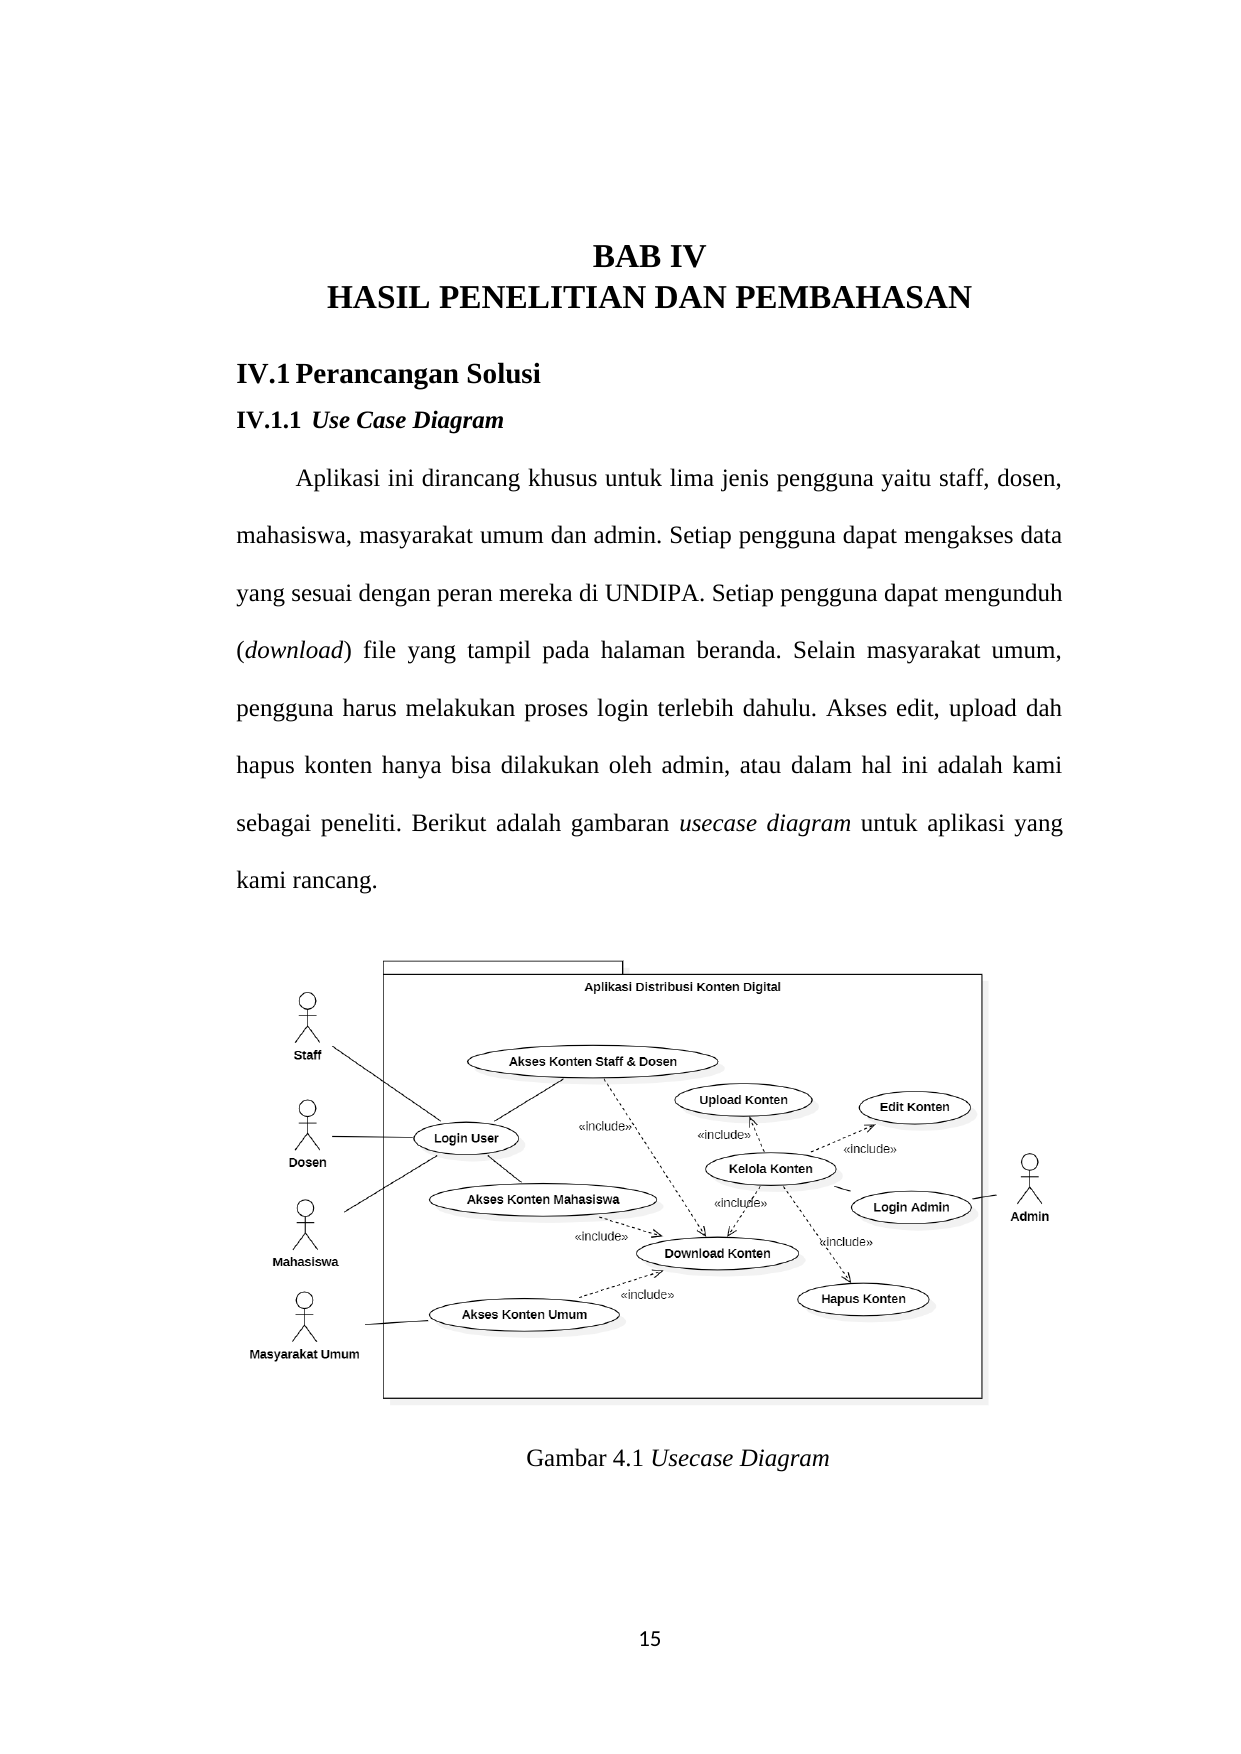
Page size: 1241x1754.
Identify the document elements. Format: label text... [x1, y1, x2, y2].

subtitle HASIL PENELITIAN DAN PEMBAHASAN [236, 236, 1063, 316]
subtitle Use Case Diagram [236, 405, 1063, 434]
subtitle Perancangan Solusi [236, 356, 1063, 390]
picture [236, 939, 1063, 1425]
list Aplikasi ini dirancang khusus untuk lima jenis pengguna yaitu staff, dosen, mahasiswa, masyarakat umum dan admin. Setiap pengguna dapat mengakses data yang sesuai dengan peran mereka di UNDIPA. Setiap pengguna dapat mengunduh (download) file yang tampil pada halaman beranda. Selain masyarakat umum, pengguna harus melakukan proses login terlebih dahulu. Akses edit, upload dah hapus konten hanya bisa dilakukan oleh admin, atau dalam hal ini adalah kami sebagai peneliti. Berikut adalah gambaran usecase diagram untuk aplikasi yang kami rancang. [236, 463, 1063, 894]
